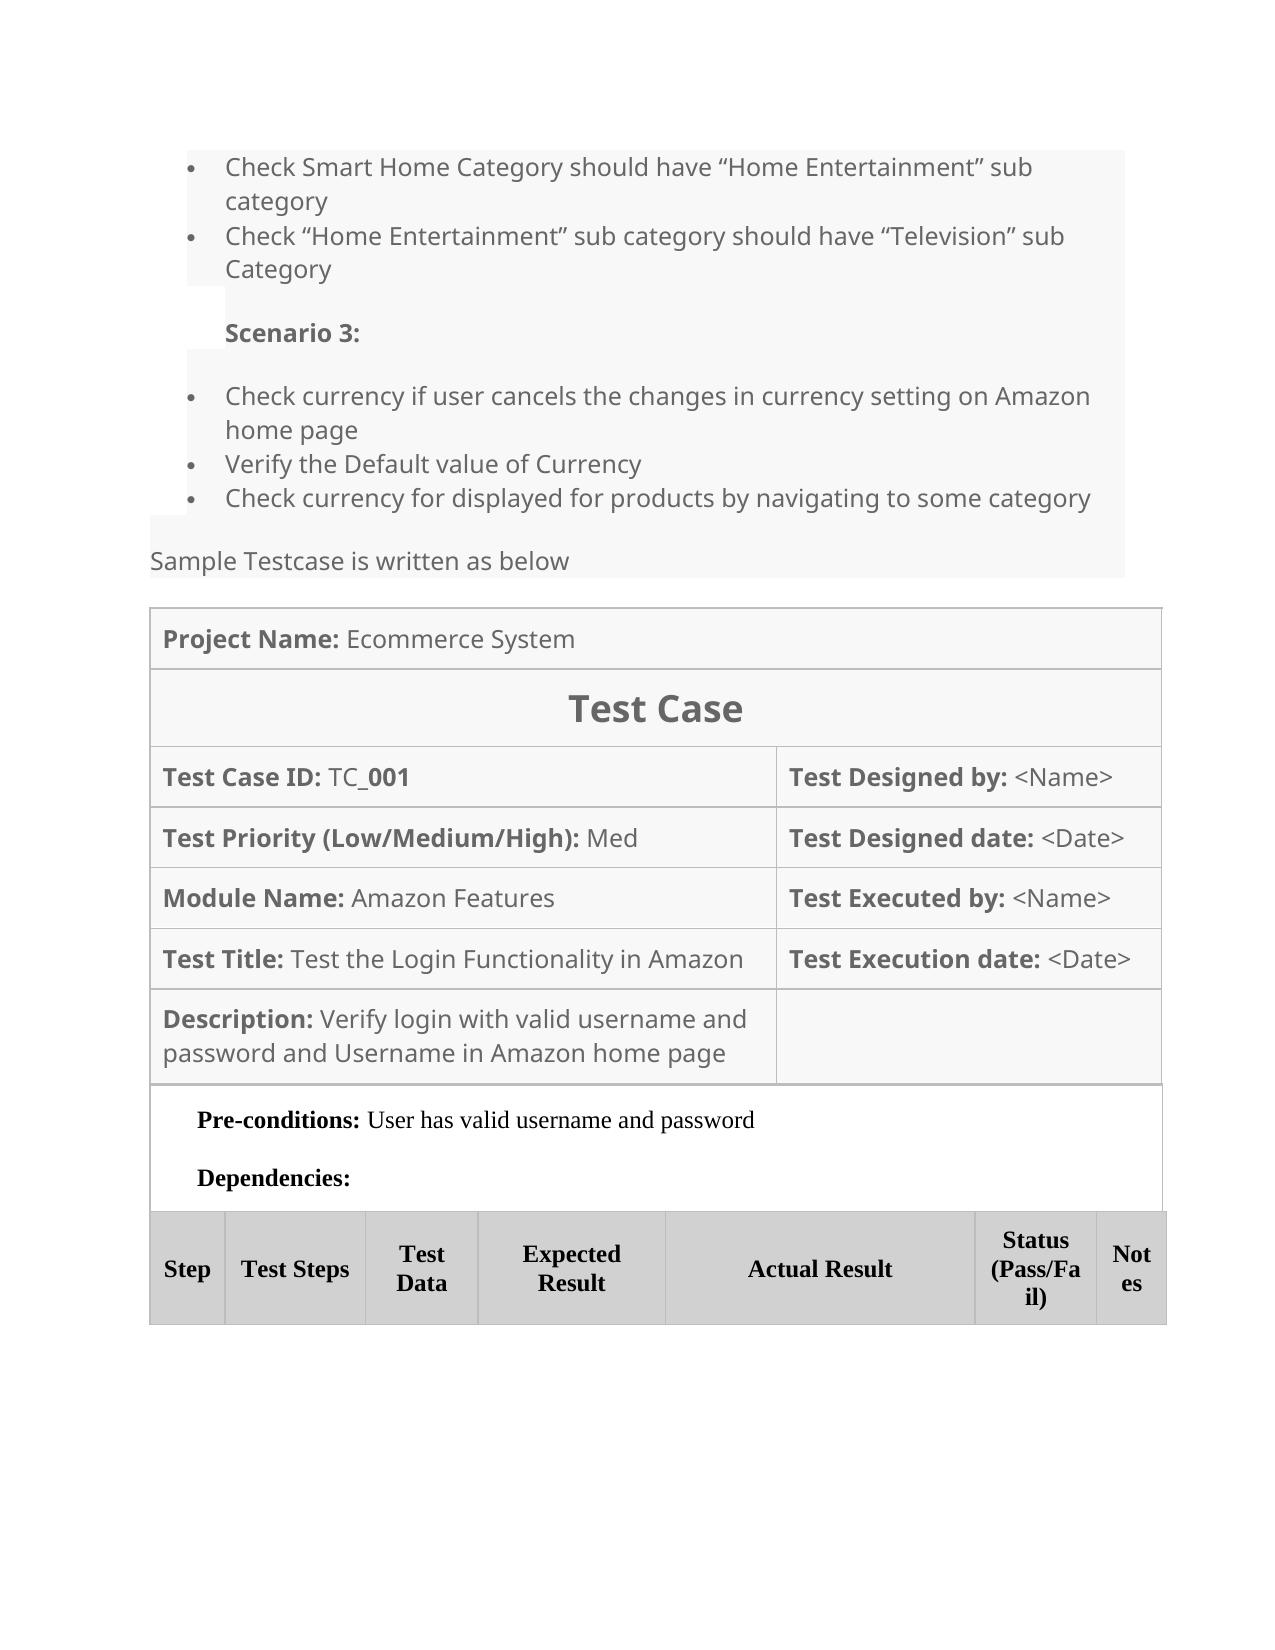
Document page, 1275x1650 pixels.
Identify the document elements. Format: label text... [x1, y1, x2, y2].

table_cell Expected Result [479, 1212, 665, 1324]
table_cell Step [151, 1212, 224, 1324]
text Scenario 3: [225, 315, 1125, 349]
list Check Smart Home Category should have “Home Entertainment” sub category [187, 150, 1125, 218]
table_cell Module Name: Amazon Features [151, 868, 776, 927]
table_cell Status (Pass/Fail) [976, 1212, 1096, 1324]
table_cell Notes [1097, 1212, 1166, 1324]
table_cell Test Priority (Low/Medium/High): Med [151, 808, 776, 867]
list Check “Home Entertainment” sub category should have “Television” sub Category [187, 218, 1125, 286]
text Sample Testcase is written as below [150, 544, 1125, 578]
list Check currency if user cancels the changes in currency setting on Amazon home page [187, 379, 1125, 447]
table_cell Test Execution date: <Date> [777, 929, 1161, 988]
table_cell Test Designed by: <Name> [777, 747, 1161, 806]
table_cell Description: Verify login with valid username and password and Username in Amazon home page [151, 990, 776, 1083]
table_cell Test Designed date: <Date> [777, 808, 1161, 867]
table_cell Test Steps [226, 1212, 365, 1324]
table_cell Test Case ID: TC_001 [151, 747, 776, 806]
table_header Pre-conditions: User has valid username and password Dependencies: [151, 1086, 1162, 1211]
table_cell [777, 990, 1161, 1083]
table_header Project Name: Ecommerce System [151, 609, 1161, 668]
table_cell Test Data [366, 1212, 477, 1324]
table_cell Test Case [151, 670, 1161, 746]
table_cell Test Title: Test the Login Functionality in Amazon [151, 929, 776, 988]
table_cell Test Executed by: <Name> [777, 868, 1161, 927]
list Verify the Default value of Currency [187, 447, 1125, 481]
list Check currency for displayed for products by navigating to some category [187, 481, 1125, 515]
table_cell Actual Result [666, 1212, 974, 1324]
